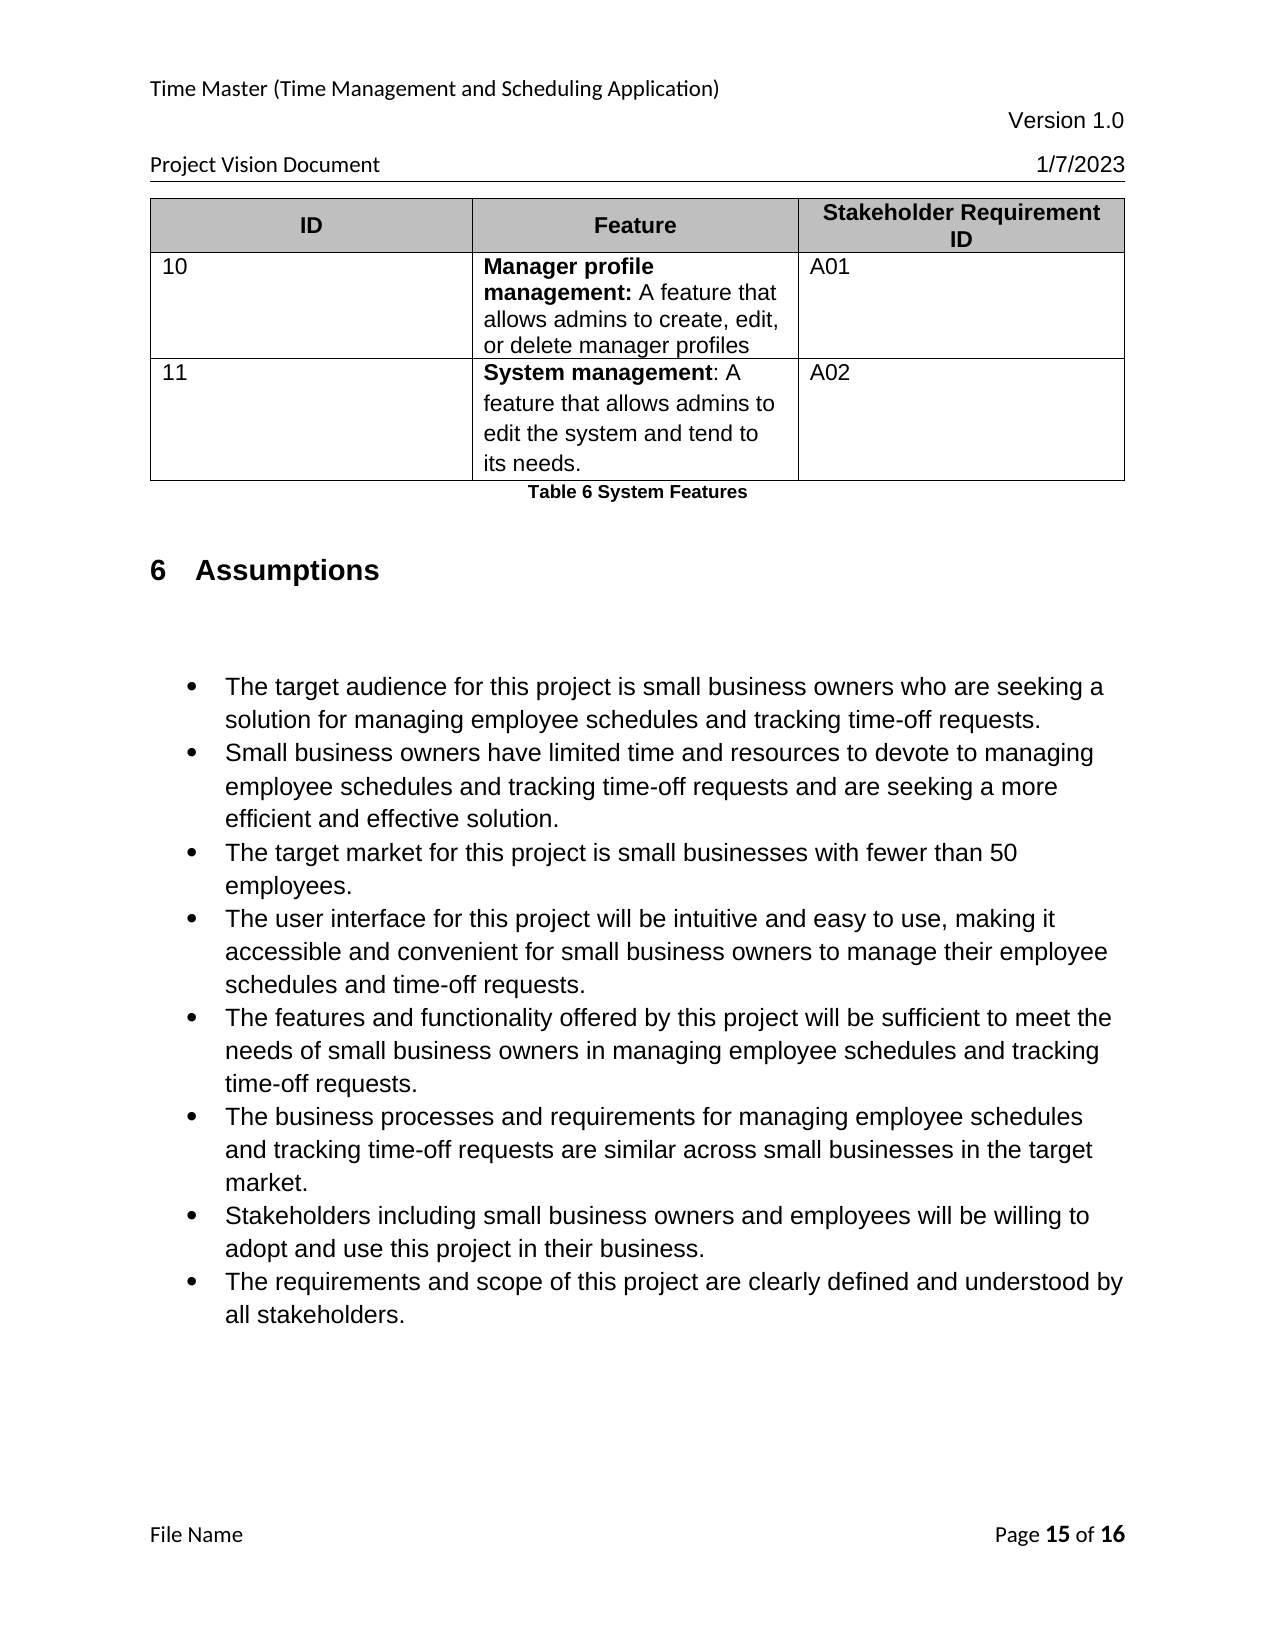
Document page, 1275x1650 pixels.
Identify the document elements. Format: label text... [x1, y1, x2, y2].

table_cell A01 [799, 253, 1124, 358]
table_header Stakeholder Requirement ID [799, 199, 1124, 252]
list The target market for this project is small businesses with fewer than 50 employees. [187, 837, 1125, 899]
table_header ID [151, 199, 472, 252]
list The target audience for this project is small business owners who are seeking a solution for managing employee schedules and tracking time-off requests. [187, 672, 1125, 734]
table_cell 11 [151, 359, 472, 480]
subtitle Assumptions [150, 553, 1125, 586]
table_header Feature [473, 199, 798, 252]
table_cell Manager profile management: A feature that allows admins to create, edit, or delete manager profiles [473, 253, 798, 358]
table_cell A02 [799, 359, 1124, 480]
list The features and functionality offered by this project will be sufficient to meet the needs of small business owners in managing employee schedules and tracking time-off requests. [187, 1003, 1125, 1098]
list The requirements and scope of this project are clearly defined and understood by all stakeholders. [187, 1267, 1125, 1329]
list Small business owners have limited time and resources to devote to managing employee schedules and tracking time-off requests and are seeking a more efficient and effective solution. [187, 738, 1125, 833]
table_cell System management: A feature that allows admins to edit the system and tend to its needs. [473, 359, 798, 480]
list Stakeholders including small business owners and employees will be willing to adopt and use this project in their business. [187, 1201, 1125, 1263]
text Table 6 System Features [150, 481, 1125, 503]
table_cell 10 [151, 253, 472, 358]
list The business processes and requirements for managing employee schedules and tracking time-off requests are similar across small businesses in the target market. [187, 1102, 1125, 1197]
list The user interface for this project will be intuitive and easy to use, making it accessible and convenient for small business owners to manage their employee schedules and time-off requests. [187, 904, 1125, 998]
